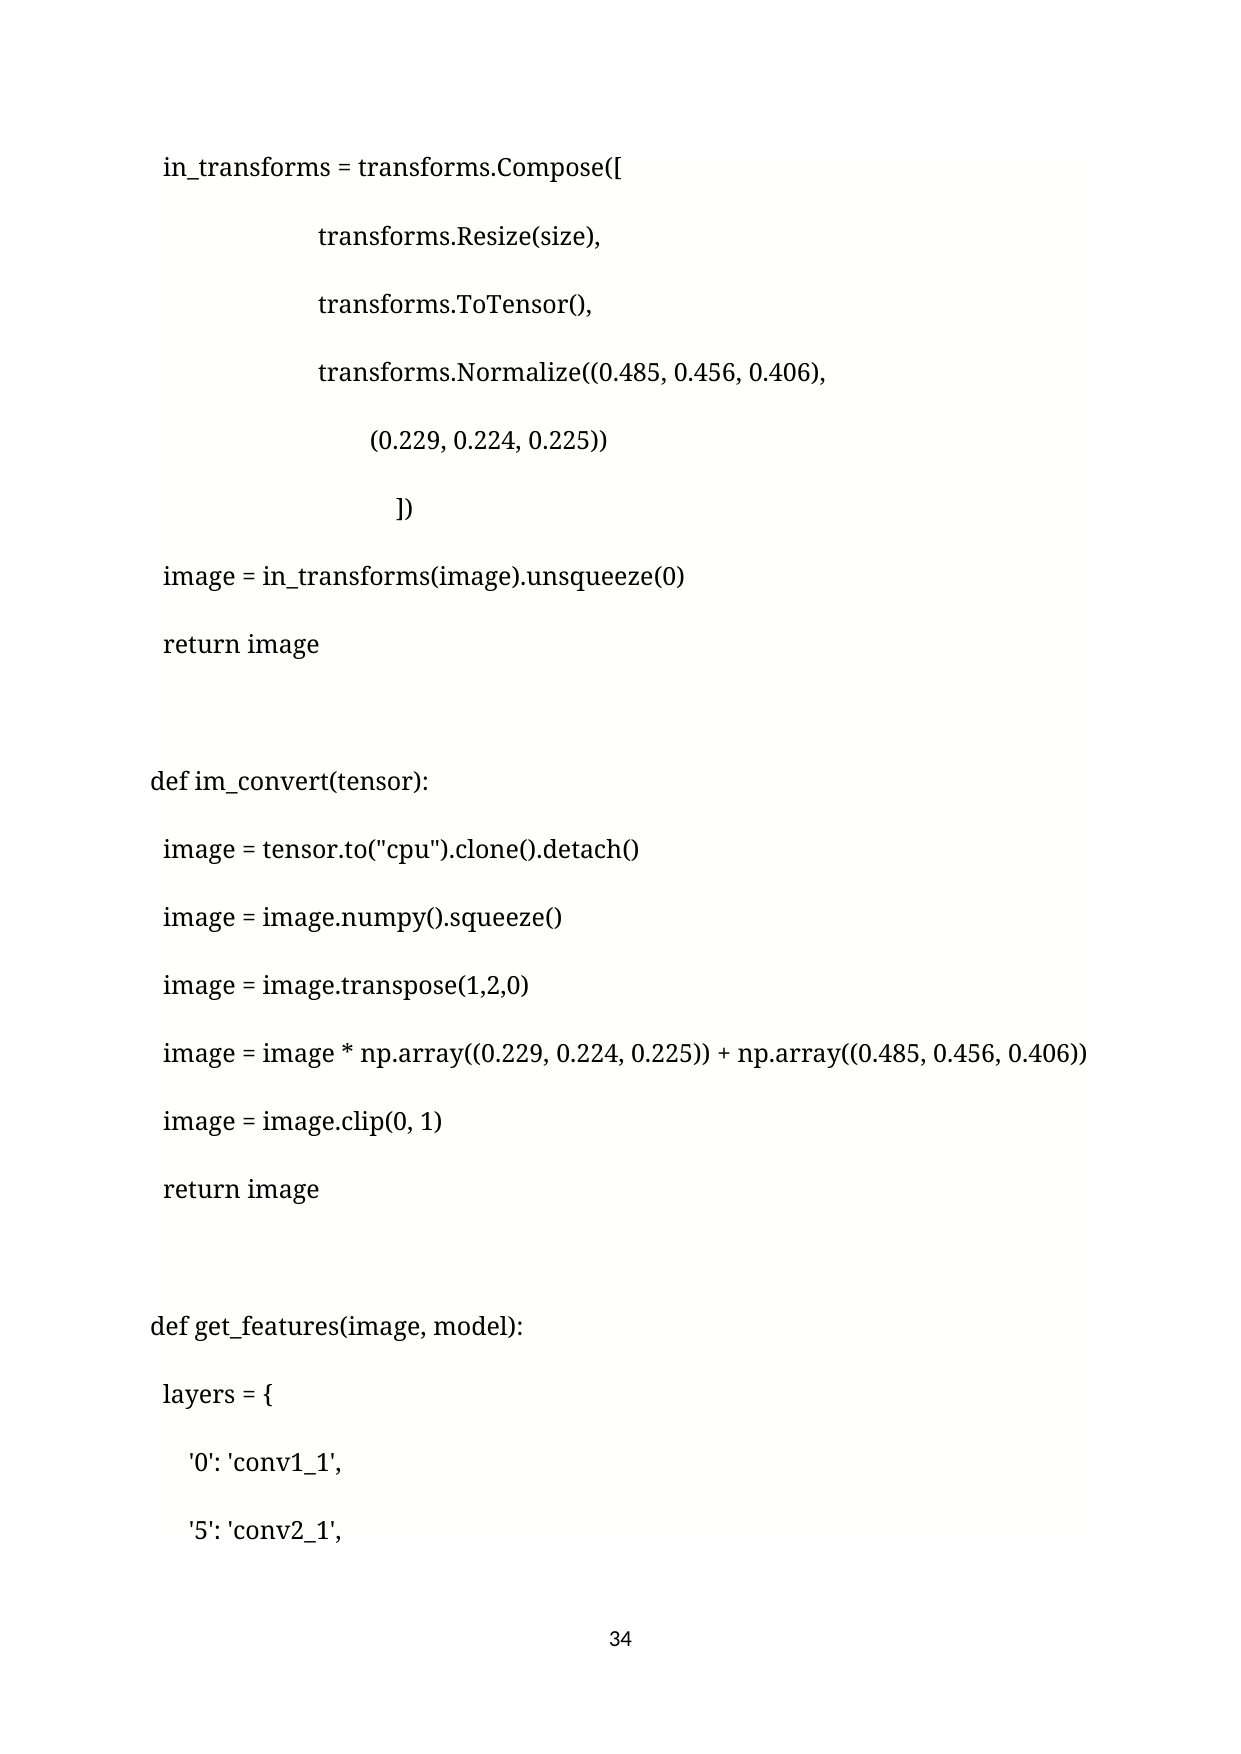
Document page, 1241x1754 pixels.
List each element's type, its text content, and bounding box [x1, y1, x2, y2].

text return image [150, 1172, 1090, 1206]
text image = tensor.to("cpu").clone().detach() [150, 831, 1090, 865]
text ]) [150, 491, 1090, 525]
text def get_features(image, model): [150, 1308, 1090, 1342]
text image = image.numpy().squeeze() [150, 899, 1090, 933]
text transforms.ToTensor(), [150, 286, 1090, 320]
text in_transforms = transforms.Compose([ [150, 150, 1090, 184]
text (0.229, 0.224, 0.225)) [150, 422, 1090, 457]
text layers = { [150, 1376, 1090, 1410]
text '5': 'conv2_1', [150, 1512, 1090, 1547]
text image = in_transforms(image).unsqueeze(0) [150, 559, 1090, 593]
text image = image.clip(0, 1) [150, 1104, 1090, 1138]
text image = image.transpose(1,2,0) [150, 967, 1090, 1002]
text def im_convert(tensor): [150, 763, 1090, 797]
text transforms.Resize(size), [150, 218, 1090, 252]
text '0': 'conv1_1', [150, 1444, 1090, 1478]
text image = image * np.array((0.229, 0.224, 0.225)) + np.array((0.485, 0.456, 0.406)) [150, 1036, 1090, 1070]
text return image [150, 627, 1090, 661]
text transforms.Normalize((0.485, 0.456, 0.406), [150, 354, 1090, 388]
